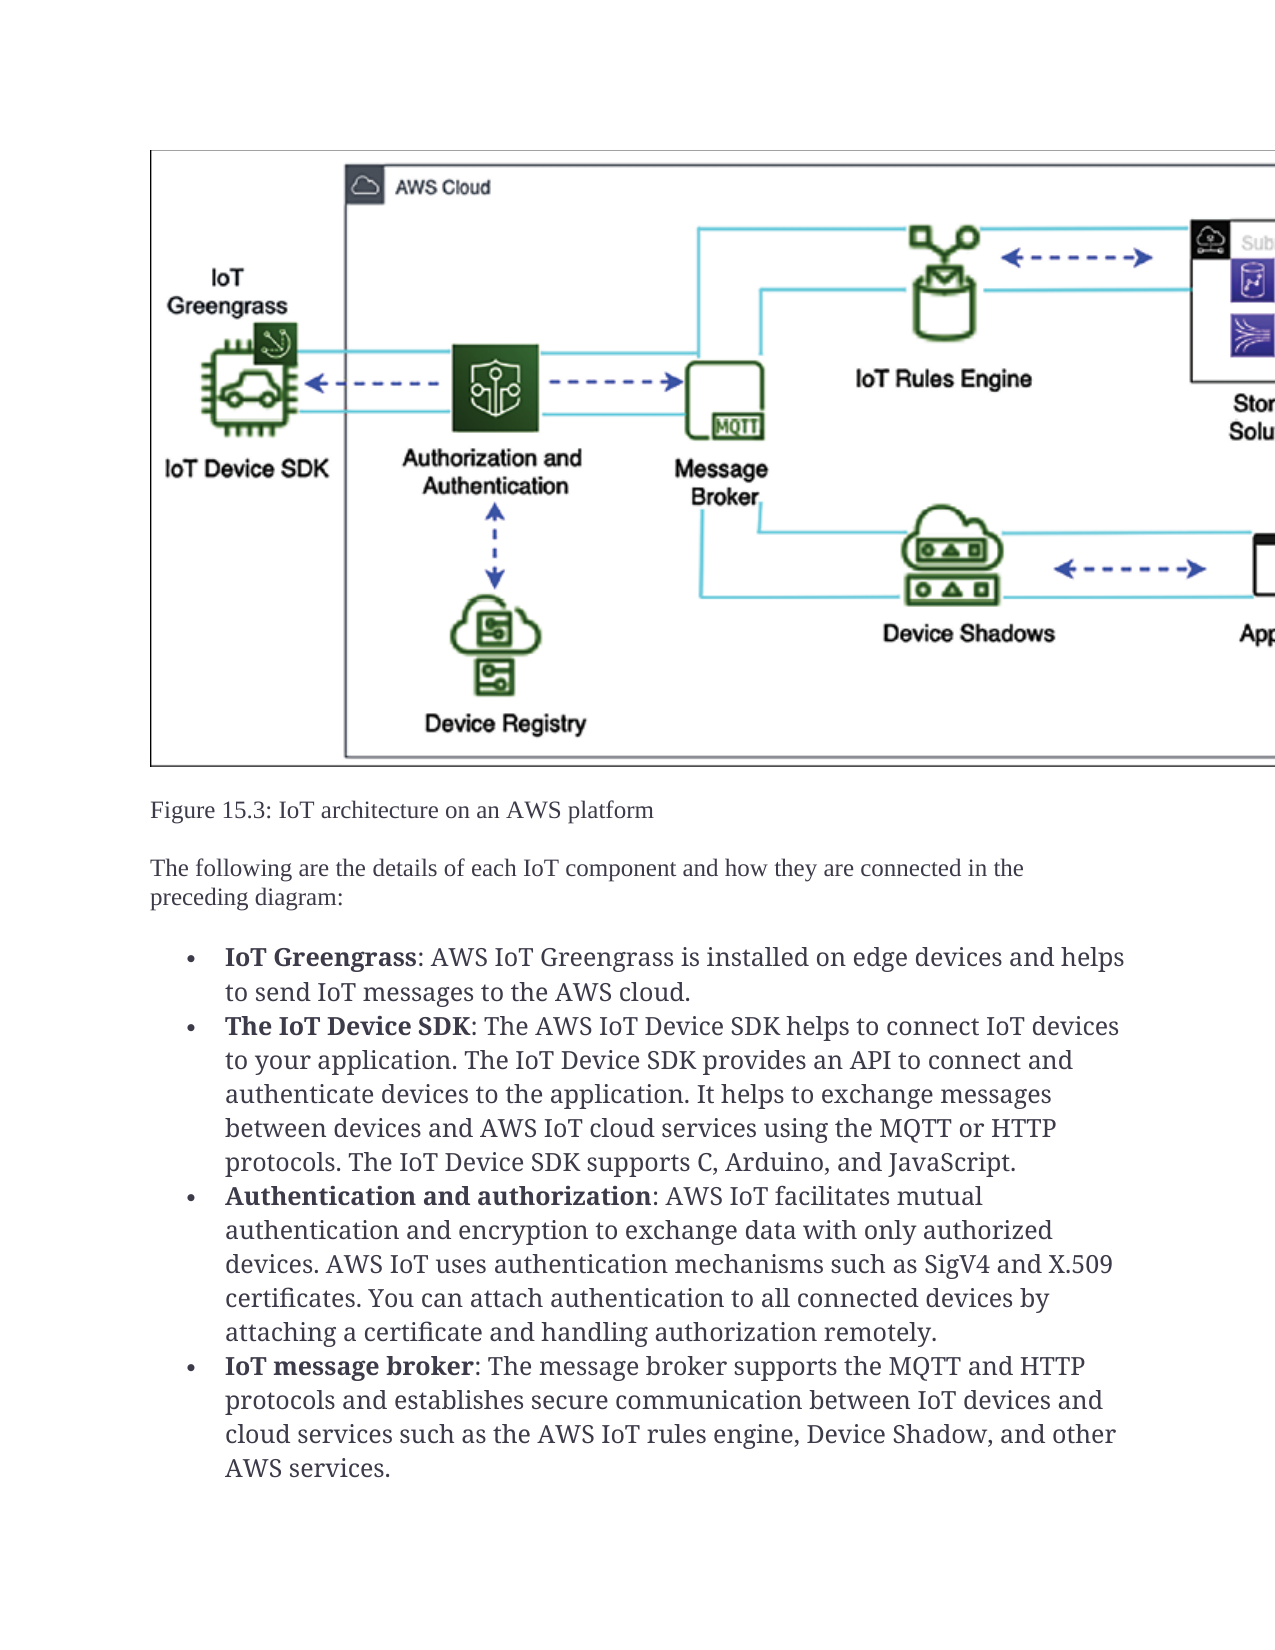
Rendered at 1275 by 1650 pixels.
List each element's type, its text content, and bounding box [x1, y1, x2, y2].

picture [150, 150, 1275, 767]
text Figure 15.3: IoT architecture on an AWS platform [150, 796, 1125, 824]
list The IoT Device SDK: The AWS IoT Device SDK helps to connect IoT devices to your application. The IoT Device SDK provides an API to connect and authenticate devices to the application. It helps to exchange messages between devices and AWS IoT cloud services using the MQTT or HTTP protocols. The IoT Device SDK supports C, Arduino, and JavaScript. [187, 1008, 1125, 1178]
text The following are the details of each IoT component and how they are connected in the preceding diagram: [150, 853, 1125, 911]
list Authentication and authorization: AWS IoT facilitates mutual authentication and encryption to exchange data with only authorized devices. AWS IoT uses authentication mechanisms such as SigV4 and X.509 certificates. You can attach authentication to all connected devices by attaching a certificate and handling authorization remotely. [187, 1178, 1125, 1349]
list IoT Greengrass: AWS IoT Greengrass is installed on edge devices and helps to send IoT messages to the AWS cloud. [187, 940, 1125, 1008]
list IoT message broker: The message broker supports the MQTT and HTTP protocols and establishes secure communication between IoT devices and cloud services such as the AWS IoT rules engine, Device Shadow, and other AWS services. [187, 1349, 1125, 1485]
